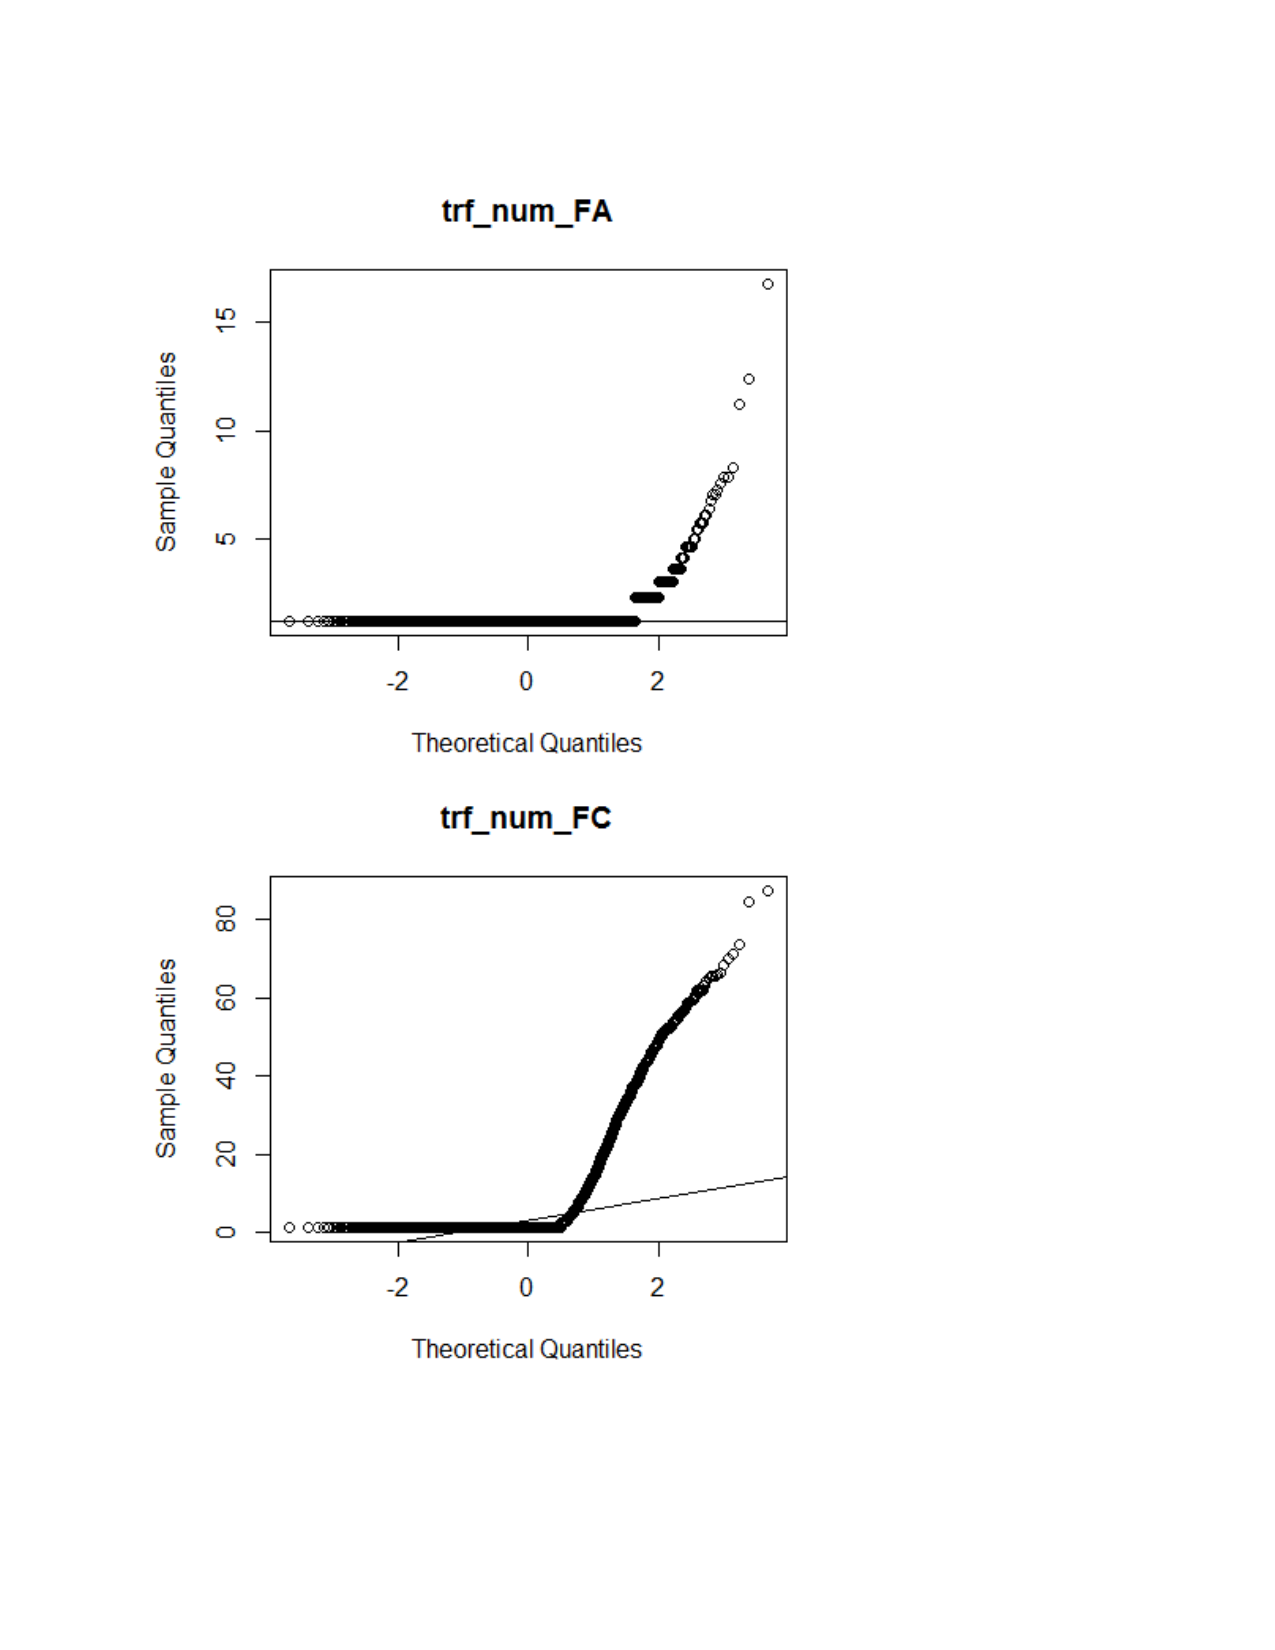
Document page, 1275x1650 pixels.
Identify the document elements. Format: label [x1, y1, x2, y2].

picture [150, 150, 908, 1363]
